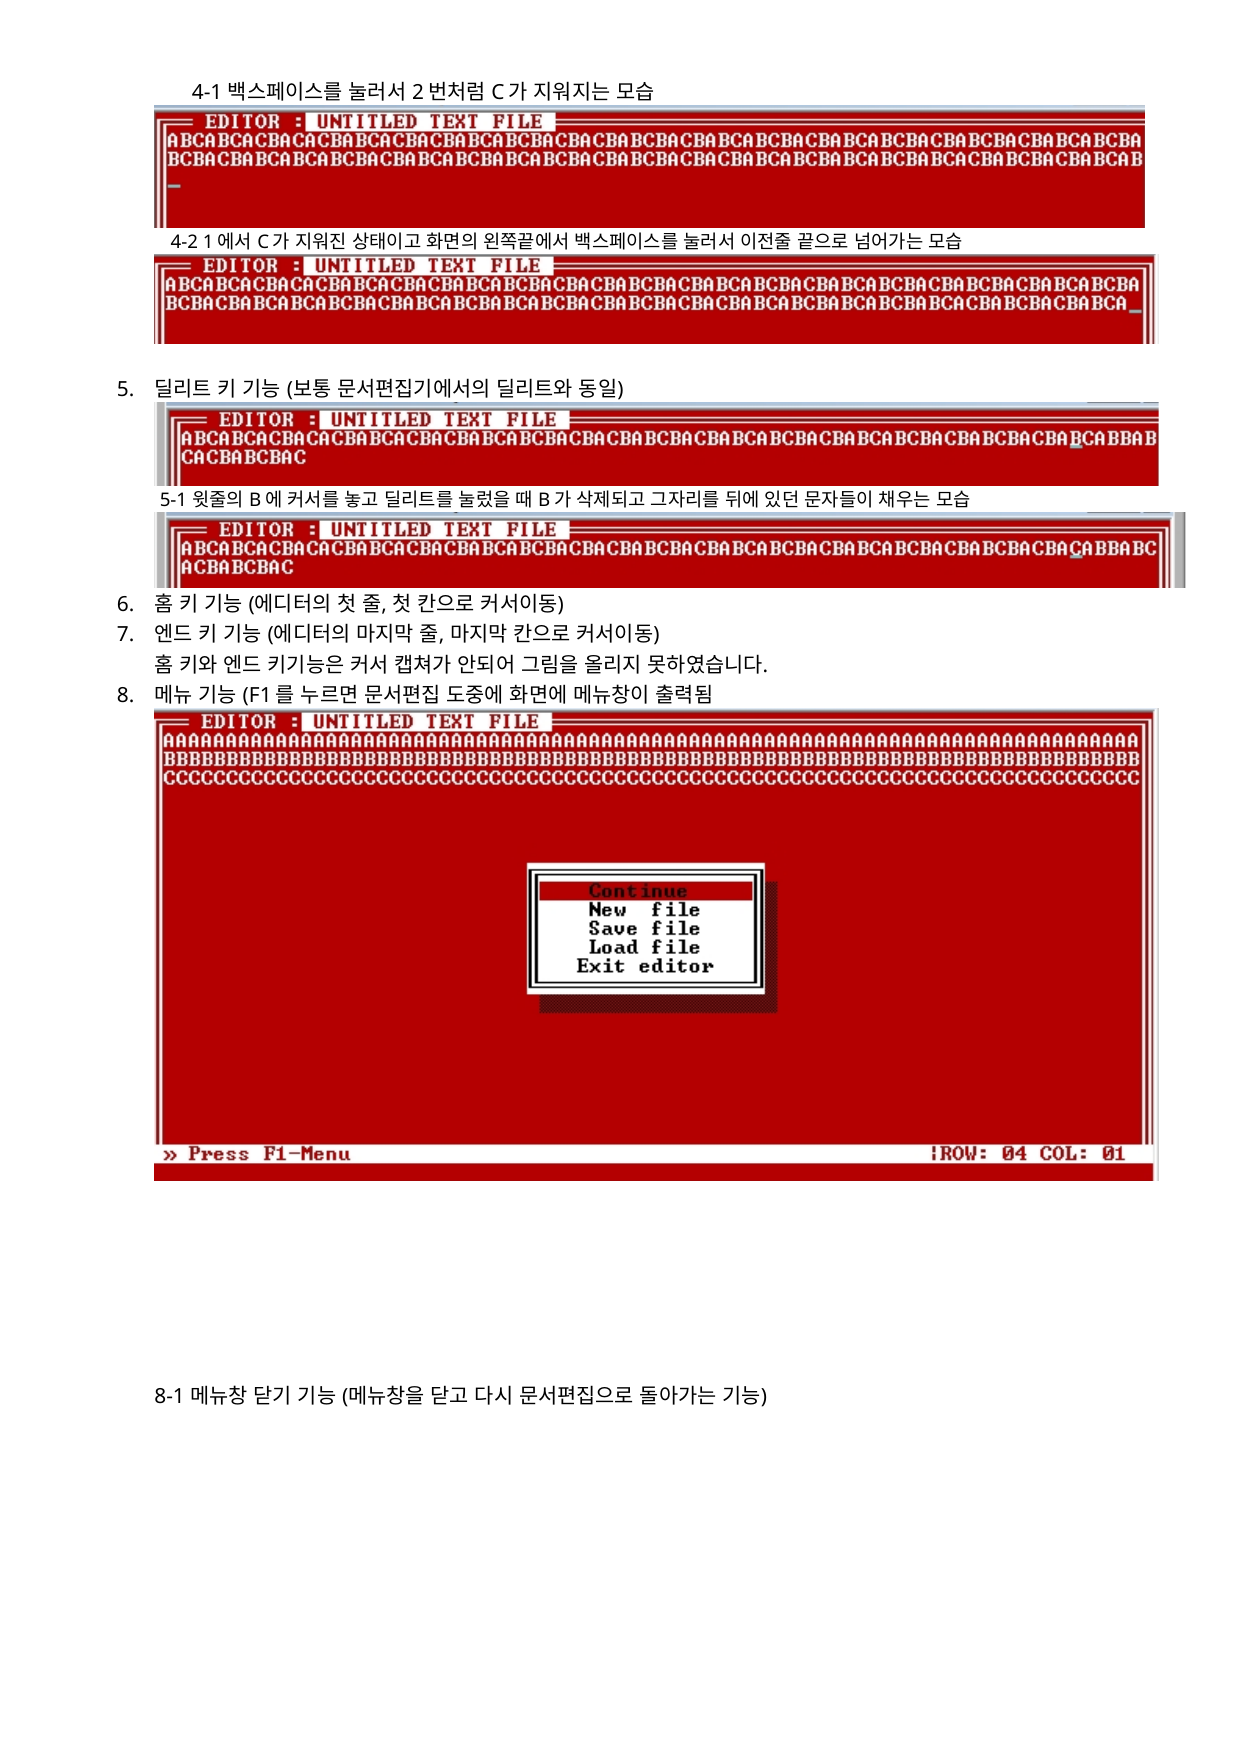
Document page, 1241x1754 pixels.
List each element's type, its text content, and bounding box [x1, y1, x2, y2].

picture [154, 254, 1159, 344]
list 5-1 윗줄의 B에 커서를 놓고 딜리트를 눌렀을 때 B가 삭제되고 그자리를 뒤에 있던 문자들이 채우는 모습 [154, 485, 1165, 512]
list 메뉴 기능 (F1를 누르면 문서편집 도중에 화면에 메뉴창이 출력됨 [117, 678, 1165, 708]
list 4-1 백스페이스를 눌러서 2번처럼 C가 지워지는 모습 [192, 75, 1165, 105]
picture [154, 708, 1159, 1181]
list 엔드 키 기능 (에디터의 마지막 줄, 마지막 칸으로 커서이동) [117, 617, 1165, 648]
list 딜리트 키 기능 (보통 문서편집기에서의 딜리트와 동일) [117, 372, 1165, 402]
list 홈 키와 엔드 키기능은 커서 캡쳐가 안되어 그림을 올리지 못하였습니다. [154, 648, 1165, 678]
text 8-1 메뉴창 닫기 기능 (메뉴창을 닫고 다시 문서편집으로 돌아가는 기능) [75, 1379, 1165, 1410]
picture [154, 402, 1159, 486]
list 홈 키 기능 (에디터의 첫 줄, 첫 칸으로 커서이동) [117, 587, 1165, 617]
list 4-2 1에서 C가 지워진 상태이고 화면의 왼쪽끝에서 백스페이스를 눌러서 이전줄 끝으로 넘어가는 모습 [154, 227, 1165, 254]
picture [154, 512, 1186, 588]
picture [154, 105, 1145, 228]
